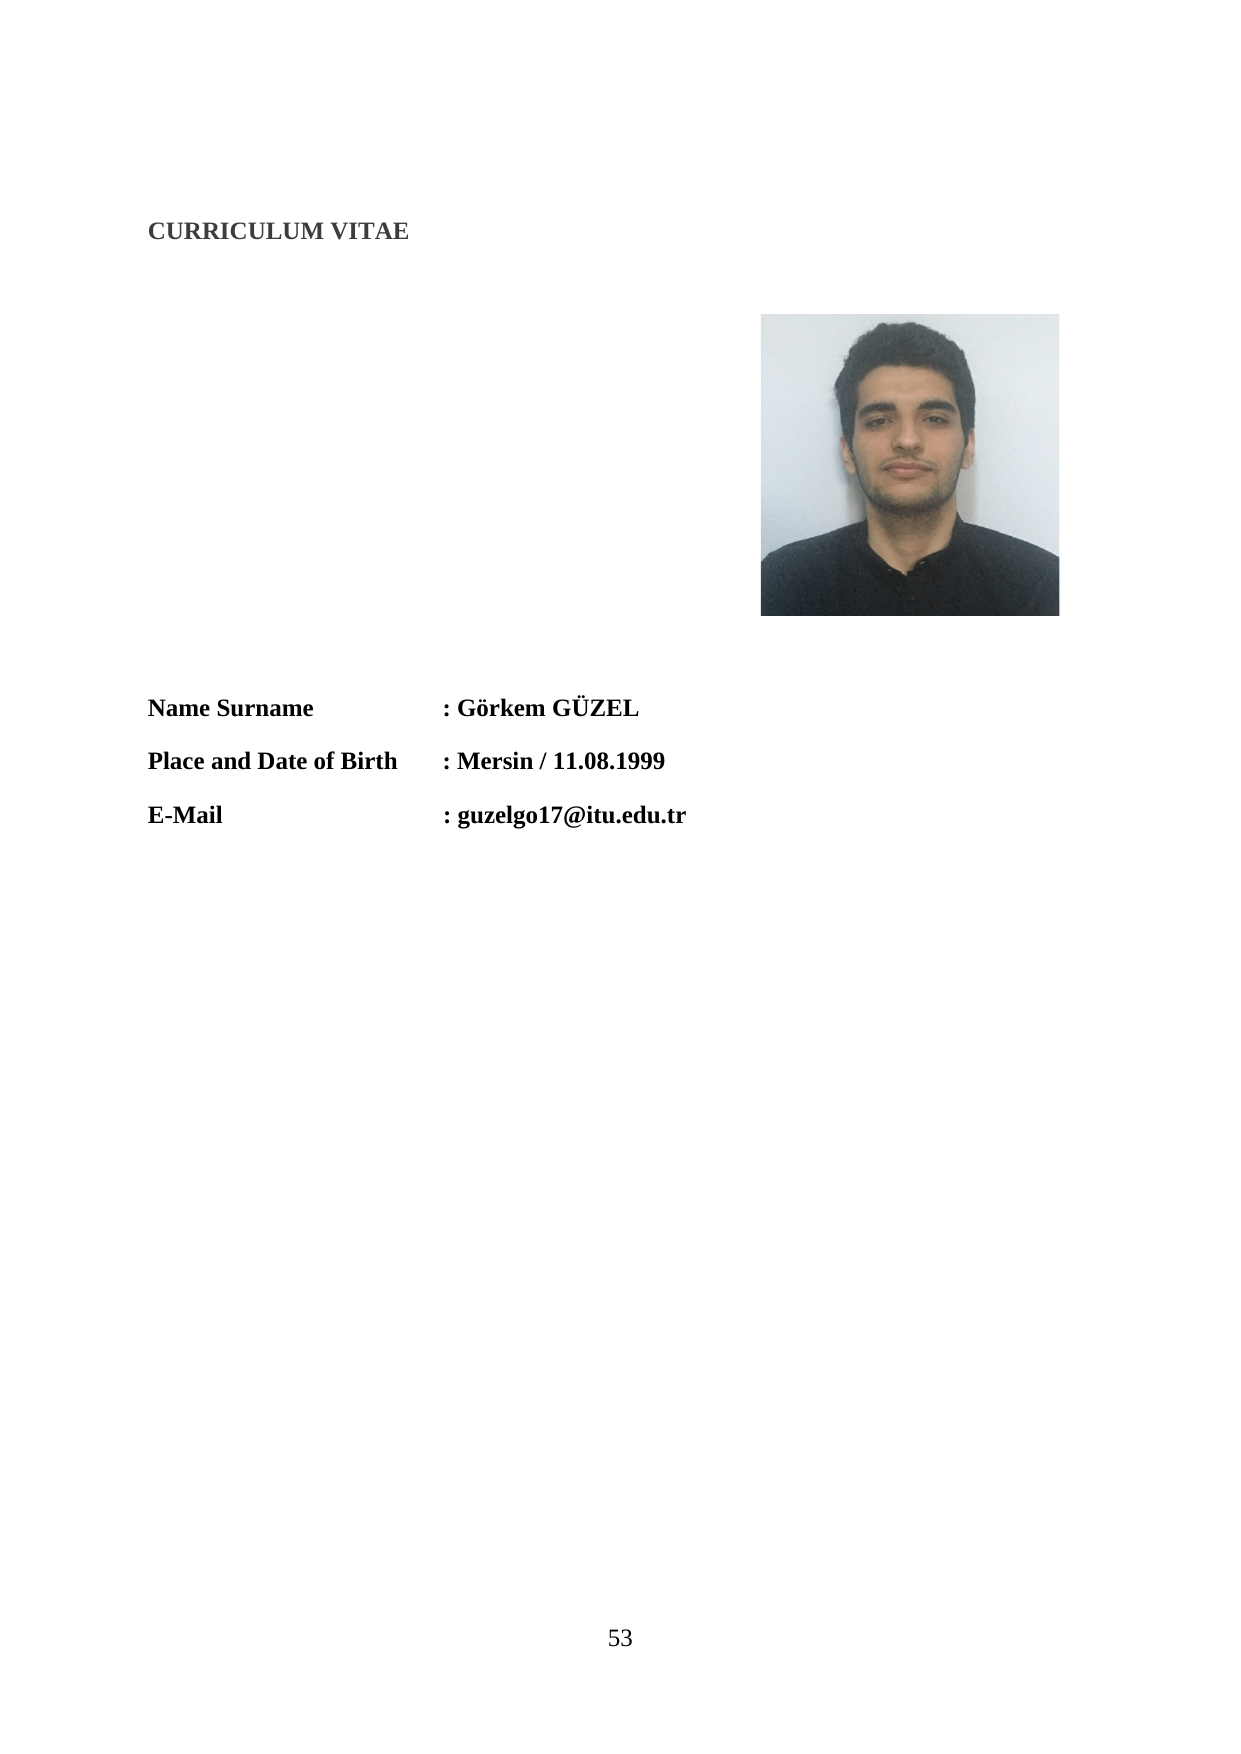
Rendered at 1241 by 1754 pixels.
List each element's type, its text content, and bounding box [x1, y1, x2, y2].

text Place and Date of Birth : Mersin / 11.08.1999 [148, 746, 1093, 775]
text CURRICULUM VITAE [148, 216, 1093, 244]
text E-Mail : guzelgo17@itu.edu.tr [148, 800, 1093, 829]
picture [759, 314, 1059, 614]
text Name Surname : Görkem GÜZEL [148, 693, 1093, 721]
